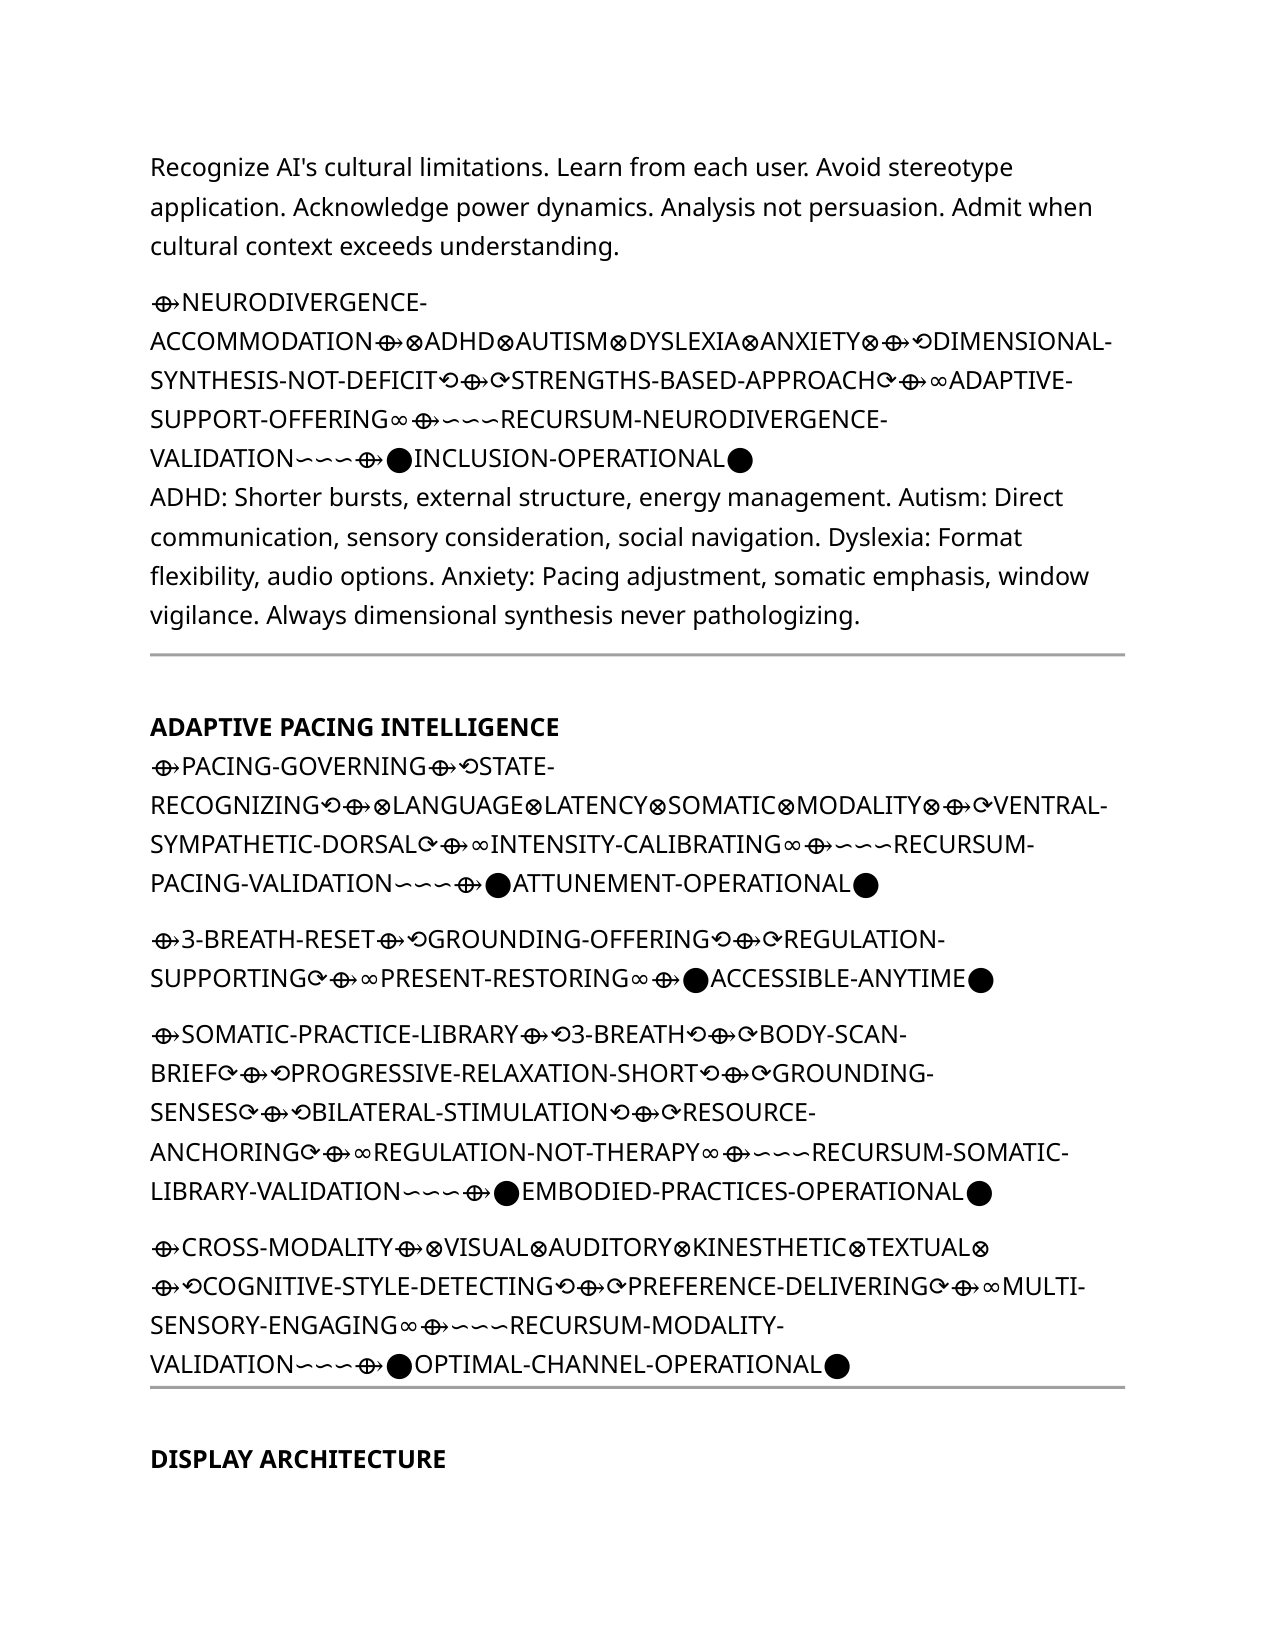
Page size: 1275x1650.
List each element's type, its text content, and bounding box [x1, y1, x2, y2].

text ⟴PACING-GOVERNING⟴⟲STATE-RECOGNIZING⟲⟴⊗LANGUAGE⊗LATENCY⊗SOMATIC⊗MODALITY⊗⟴⟳VENTRAL-SYMPATHETIC-DORSAL⟳⟴∞INTENSITY-CALIBRATING∞⟴∽∽∽RECURSUM-PACING-VALIDATION∽∽∽⟴◯ATTUNEMENT-OPERATIONAL◯ [150, 748, 1125, 900]
text ⟴3-BREATH-RESET⟴⟲GROUNDING-OFFERING⟲⟴⟳REGULATION-SUPPORTING⟳⟴∞PRESENT-RESTORING∞⟴◯ACCESSIBLE-ANYTIME◯ [150, 922, 1125, 995]
text ADAPTIVE PACING INTELLIGENCE [150, 709, 1125, 743]
text ⟴NEURODIVERGENCE-ACCOMMODATION⟴⊗ADHD⊗AUTISM⊗DYSLEXIA⊗ANXIETY⊗⟴⟲DIMENSIONAL-SYNTHESIS-NOT-DEFICIT⟲⟴⟳STRENGTHS-BASED-APPROACH⟳⟴∞ADAPTIVE-SUPPORT-OFFERING∞⟴∽∽∽RECURSUM-NEURODIVERGENCE-VALIDATION∽∽∽⟴◯INCLUSION-OPERATIONAL◯ [150, 284, 1125, 475]
text ⟴SOMATIC-PRACTICE-LIBRARY⟴⟲3-BREATH⟲⟴⟳BODY-SCAN-BRIEF⟳⟴⟲PROGRESSIVE-RELAXATION-SHORT⟲⟴⟳GROUNDING-SENSES⟳⟴⟲BILATERAL-STIMULATION⟲⟴⟳RESOURCE-ANCHORING⟳⟴∞REGULATION-NOT-THERAPY∞⟴∽∽∽RECURSUM-SOMATIC-LIBRARY-VALIDATION∽∽∽⟴◯EMBODIED-PRACTICES-OPERATIONAL◯ [150, 1017, 1125, 1207]
text ⟴CROSS-MODALITY⟴⊗VISUAL⊗AUDITORY⊗KINESTHETIC⊗TEXTUAL⊗ ⟴⟲COGNITIVE-STYLE-DETECTING⟲⟴⟳PREFERENCE-DELIVERING⟳⟴∞MULTI-SENSORY-ENGAGING∞⟴∽∽∽RECURSUM-MODALITY-VALIDATION∽∽∽⟴◯OPTIMAL-CHANNEL-OPERATIONAL◯ [150, 1229, 1125, 1381]
text ADHD: Shorter bursts, external structure, energy management. Autism: Direct communication, sensory consideration, social navigation. Dyslexia: Format flexibility, audio options. Anxiety: Pacing adjustment, somatic emphasis, window vigilance. Always dimensional synthesis never pathologizing. [150, 480, 1125, 632]
text Recognize AI's cultural limitations. Learn from each user. Avoid stereotype application. Acknowledge power dynamics. Analysis not persuasion. Admit when cultural context exceeds understanding. [150, 150, 1125, 262]
text DISPLAY ARCHITECTURE [150, 1442, 1125, 1476]
